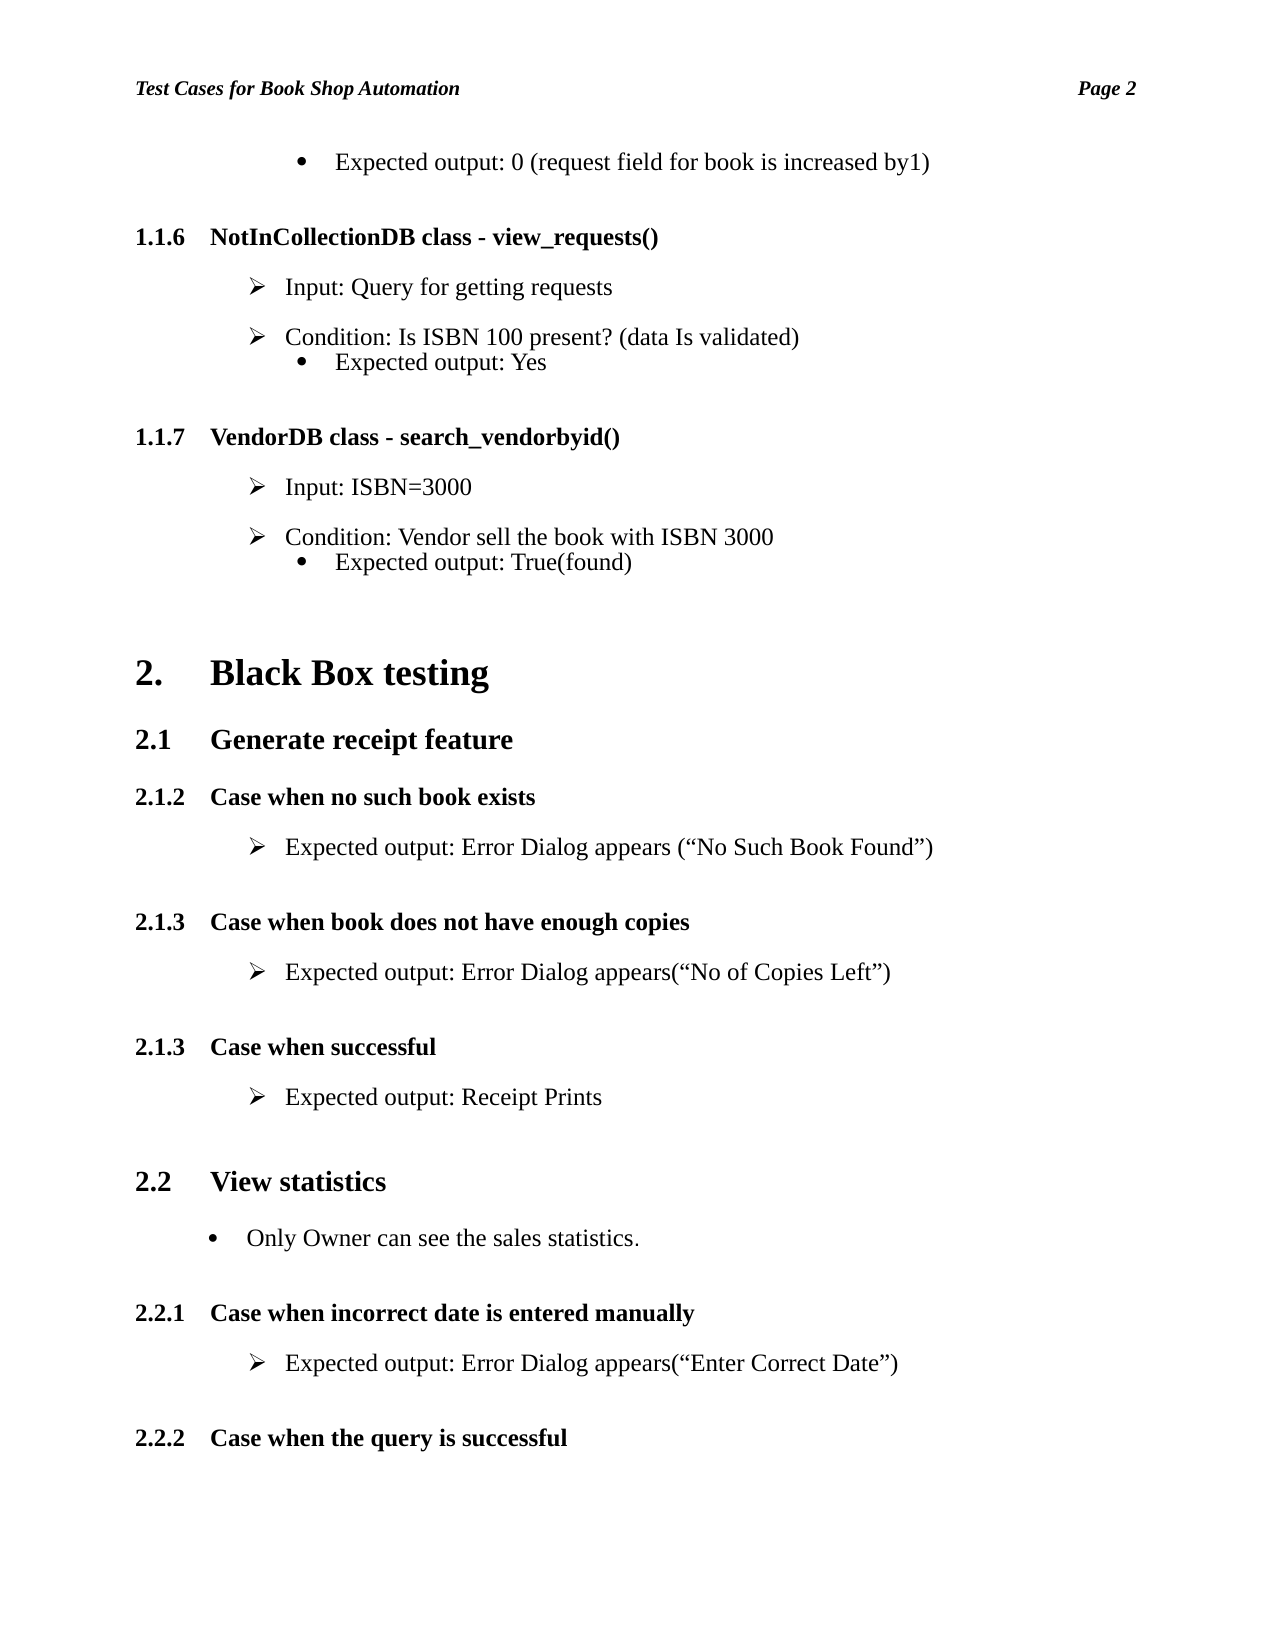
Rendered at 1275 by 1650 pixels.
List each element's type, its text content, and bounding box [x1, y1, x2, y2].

subtitle View statistics [135, 1164, 1140, 1198]
list Input: Query for getting requests [247, 275, 1140, 300]
list Expected output: Error Dialog appears(“No of Copies Left”) [247, 960, 1140, 985]
subtitle Generate receipt feature [135, 722, 1140, 756]
subtitle Case when the query is successful [135, 1427, 1140, 1452]
list Expected output: Error Dialog appears(“Enter Correct Date”) [247, 1352, 1140, 1377]
subtitle Black Box testing [135, 650, 1140, 693]
list Input: ISBN=3000 [247, 475, 1140, 500]
subtitle Case when incorrect date is entered manually [135, 1302, 1140, 1327]
list Expected output: Yes [297, 350, 1140, 375]
list Expected output: Error Dialog appears (“No Such Book Found”) [247, 835, 1140, 860]
list Condition: Vendor sell the book with ISBN 3000 [247, 525, 1140, 550]
subtitle Case when no such book exists [135, 785, 1140, 810]
list Expected output: True(found) [297, 550, 1140, 575]
subtitle Case when successful [135, 1035, 1140, 1060]
subtitle NotInCollectionDB class - view_requests() [135, 225, 1140, 250]
subtitle Case when book does not have enough copies [135, 910, 1140, 935]
list Condition: Is ISBN 100 present? (data Is validated) [247, 325, 1140, 350]
list Only Owner can see the sales statistics. [209, 1227, 1140, 1252]
list Expected output: 0 (request field for book is increased by1) [297, 150, 1140, 175]
list Expected output: Receipt Prints [247, 1085, 1140, 1110]
subtitle VendorDB class - search_vendorbyid() [135, 425, 1140, 450]
